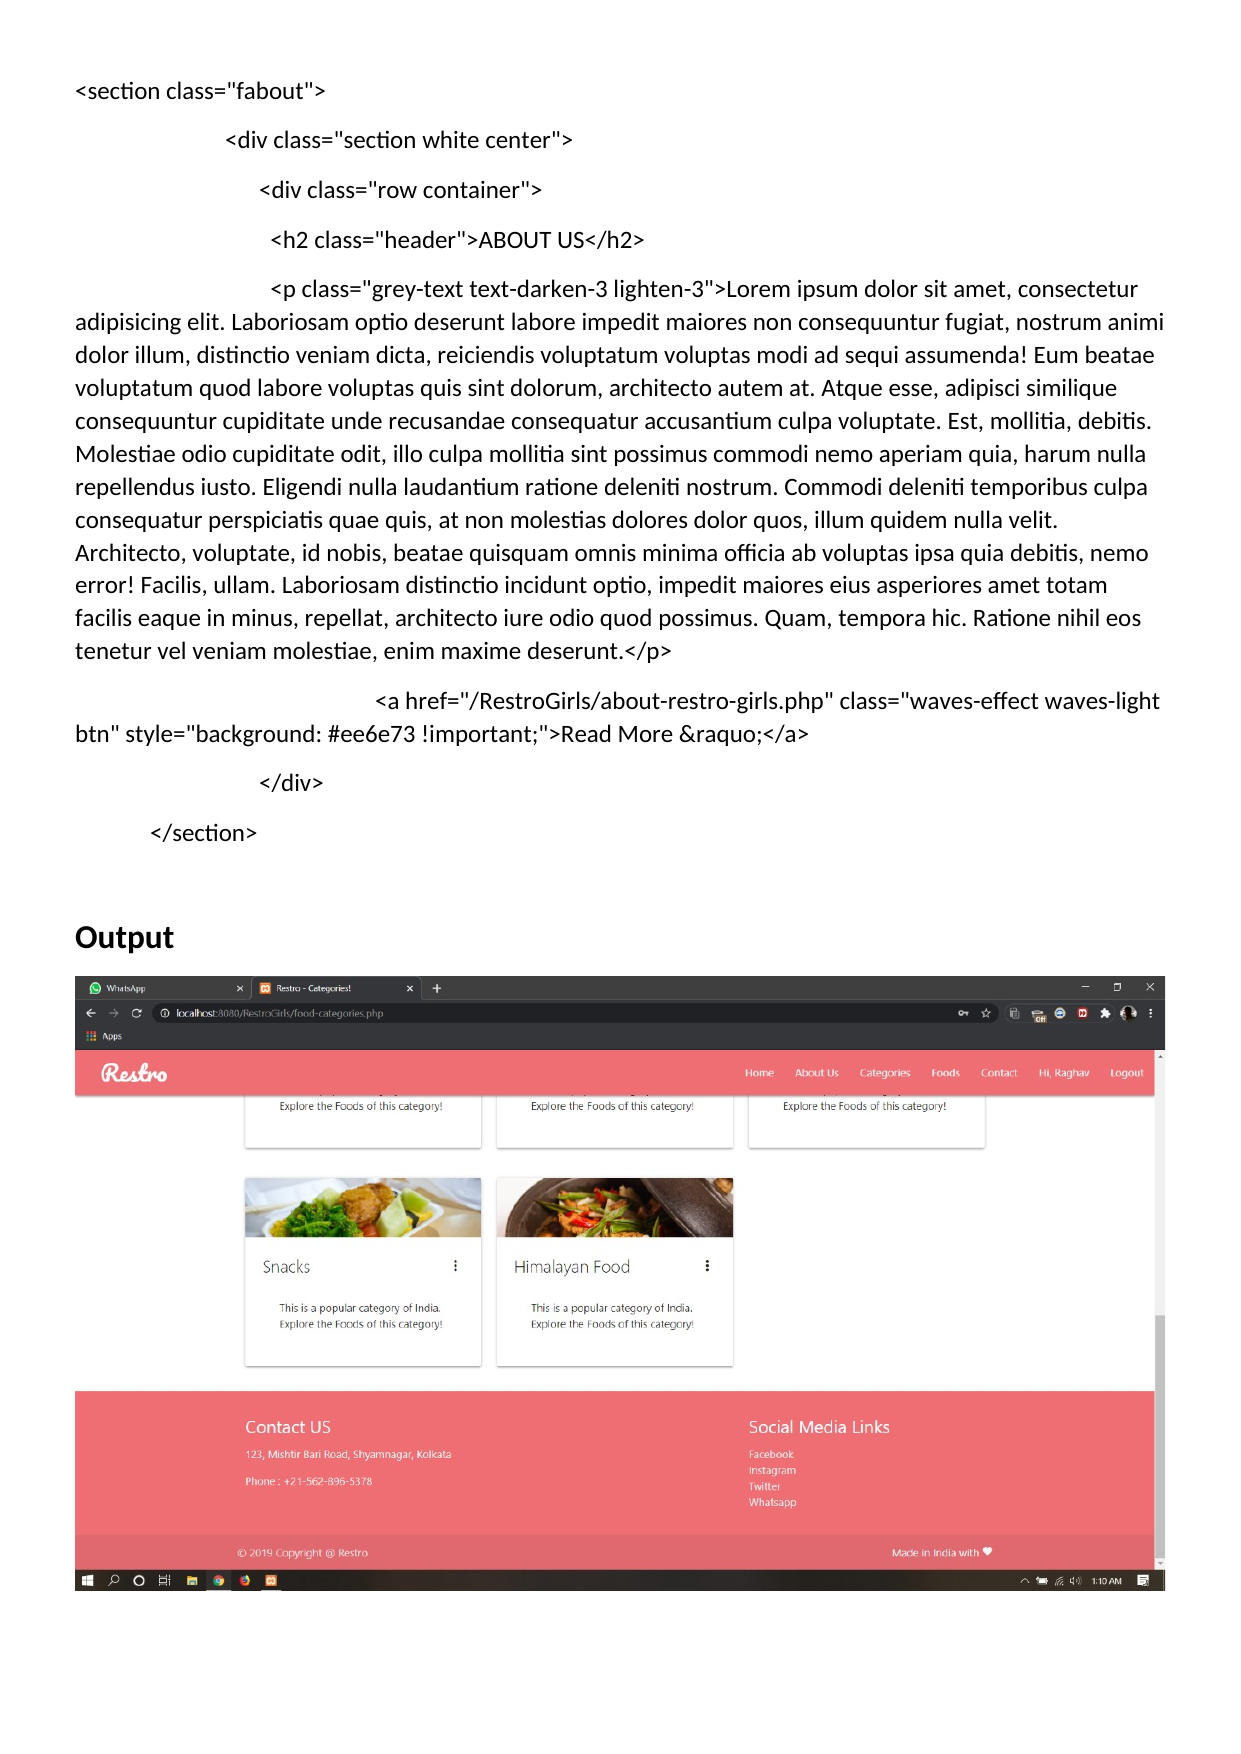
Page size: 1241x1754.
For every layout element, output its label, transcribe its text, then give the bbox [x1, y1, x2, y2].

text Output [75, 916, 1165, 957]
text <p class="grey-text text-darken-3 lighten-3">Lorem ipsum dolor sit amet, consectetur adipisicing elit. Laboriosam optio deserunt labore impedit maiores non consequuntur fugiat, nostrum animi dolor illum, distinctio veniam dicta, reiciendis voluptatum voluptas modi ad sequi assumenda! Eum beatae voluptatum quod labore voluptas quis sint dolorum, architecto autem at. Atque esse, adipisci similique consequuntur cupiditate unde recusandae consequatur accusantium culpa voluptate. Est, mollitia, debitis. Molestiae odio cupiditate odit, illo culpa mollitia sint possimus commodi nemo aperiam quia, harum nulla repellendus iusto. Eligendi nulla laudantium ratione deleniti nostrum. Commodi deleniti temporibus culpa consequatur perspiciatis quae quis, at non molestias dolores dolor quos, illum quidem nulla velit. Architecto, voluptate, id nobis, beatae quisquam omnis minima officia ab voluptas ipsa quia debitis, nemo error! Facilis, ullam. Laboriosam distinctio incidunt optio, impedit maiores eius asperiores amet totam facilis eaque in minus, repellat, architecto iure odio quod possimus. Quam, tempora hic. Ratione nihil eos tenetur vel veniam molestiae, enim maxime deserunt.</p> [75, 273, 1165, 666]
text </section> [75, 817, 1165, 848]
text <div class="row container"> [75, 174, 1165, 205]
text <a href="/RestroGirls/about-restro-girls.php" class="waves-effect waves-light btn" style="background: #ee6e73 !important;">Read More &raquo;</a> [75, 685, 1165, 748]
text <section class="fabout"> [75, 75, 1165, 106]
text </div> [75, 767, 1165, 798]
picture [75, 976, 1166, 1591]
text <div class="section white center"> [75, 124, 1165, 155]
text <h2 class="header">ABOUT US</h2> [75, 224, 1165, 254]
